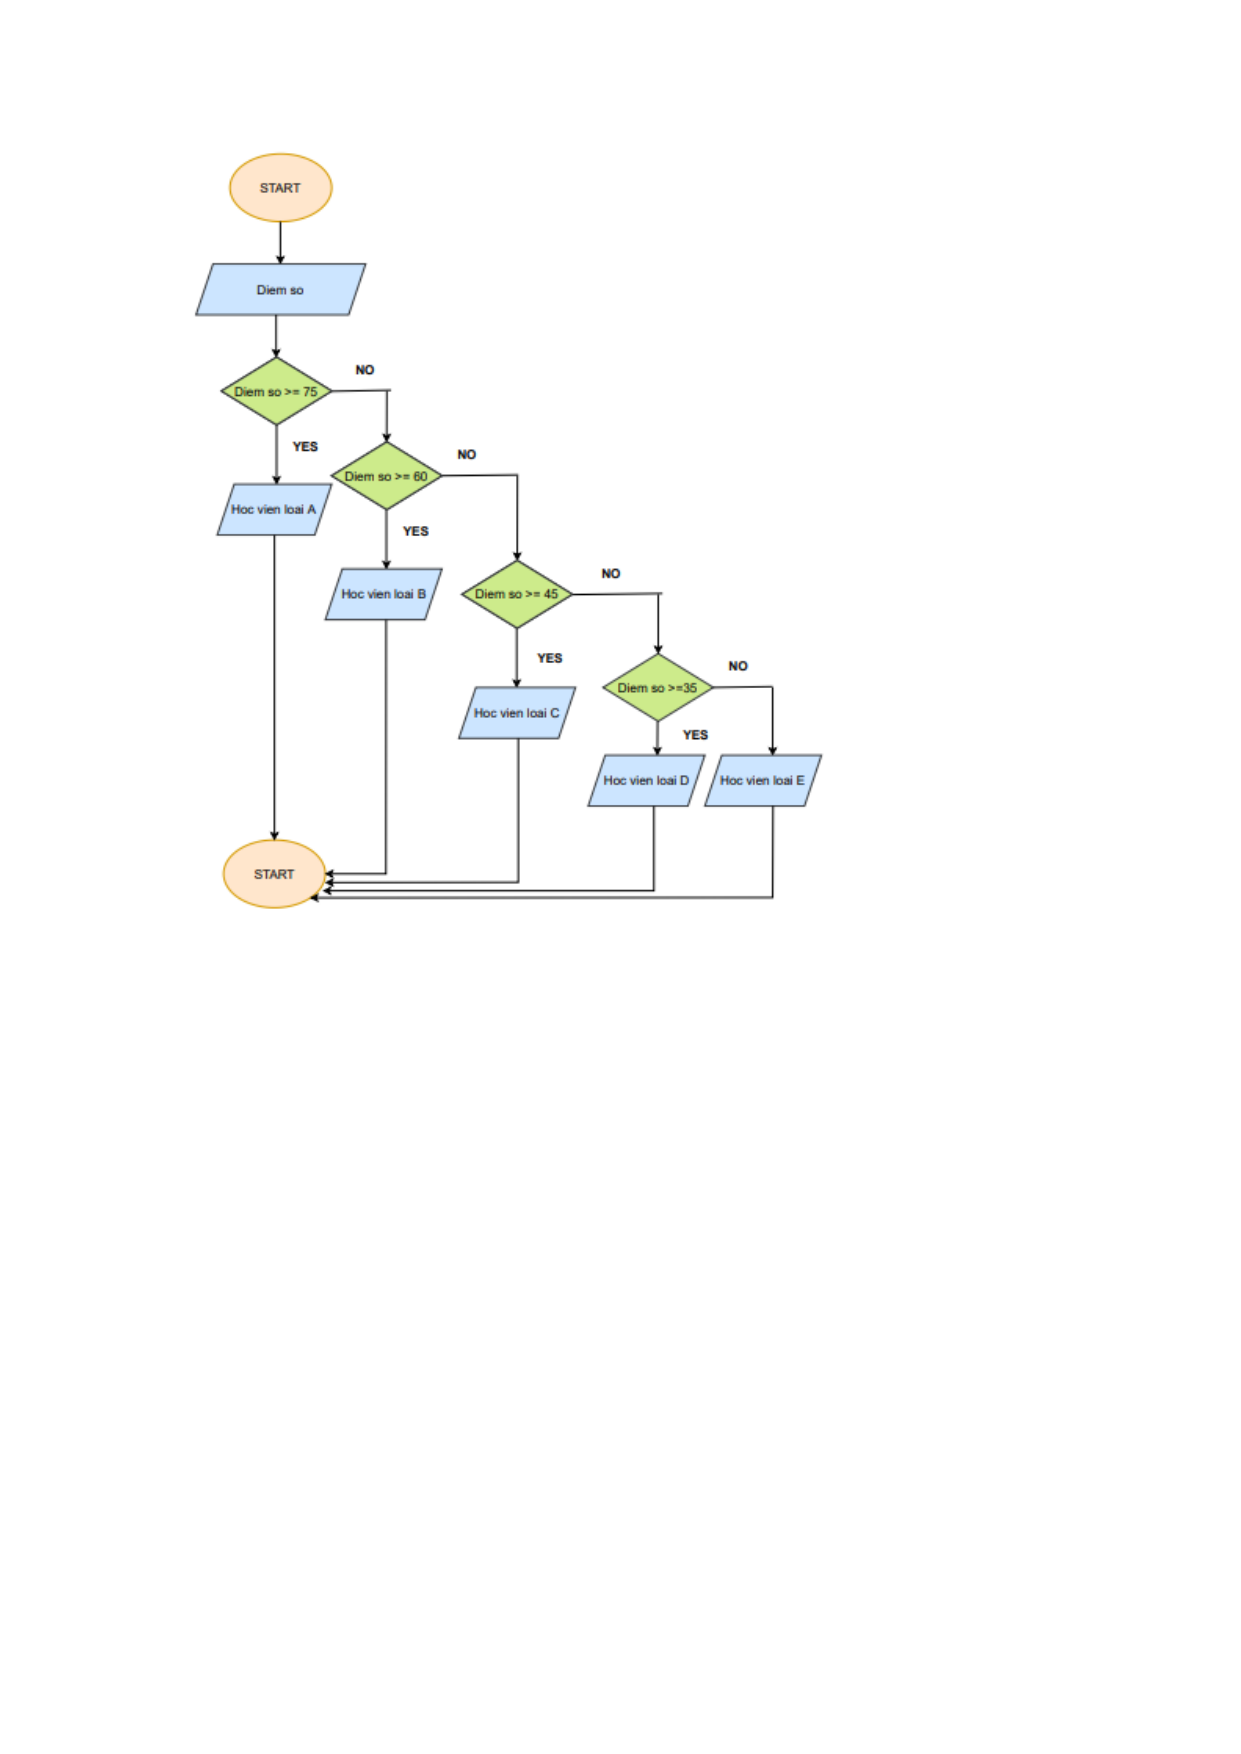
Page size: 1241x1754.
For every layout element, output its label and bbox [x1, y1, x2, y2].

picture [150, 149, 827, 934]
